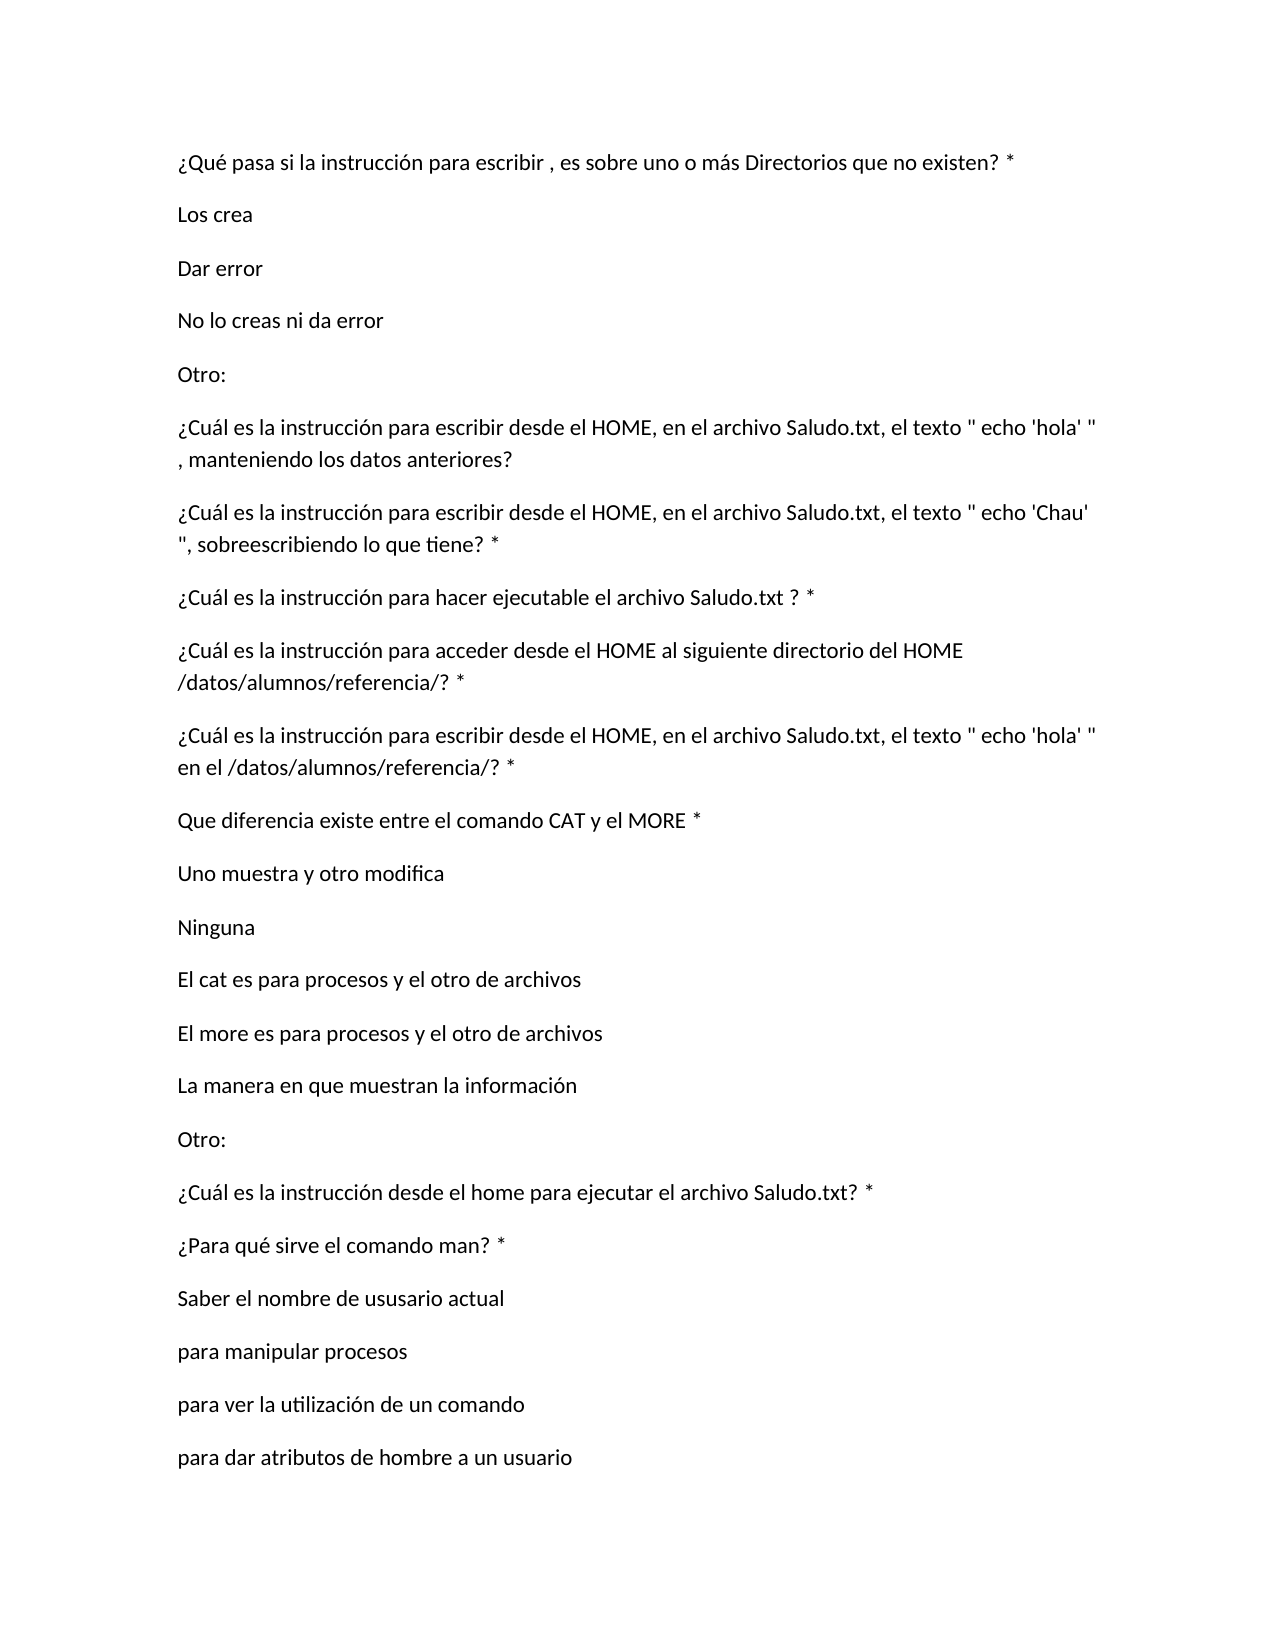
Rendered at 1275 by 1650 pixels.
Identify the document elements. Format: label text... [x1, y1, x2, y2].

text ¿Cuál es la instrucción para hacer ejecutable el archivo Saludo.txt ? * [177, 583, 1098, 611]
text El cat es para procesos y el otro de archivos [177, 966, 1098, 994]
text ¿Cuál es la instrucción para escribir desde el HOME, en el archivo Saludo.txt, el texto " echo 'Chau' ", sobreescribiendo lo que tiene? * [177, 498, 1098, 558]
text El more es para procesos y el otro de archivos [177, 1019, 1098, 1047]
text La manera en que muestran la información [177, 1072, 1098, 1100]
text Uno muestra y otro modifica [177, 859, 1098, 888]
text para dar atributos de hombre a un usuario [177, 1443, 1098, 1471]
text Ninguna [177, 913, 1098, 941]
text Saber el nombre de ususario actual [177, 1284, 1098, 1312]
text Otro: [177, 1125, 1098, 1153]
text Dar error [177, 254, 1098, 282]
text Que diferencia existe entre el comando CAT y el MORE * [177, 807, 1098, 834]
text ¿Qué pasa si la instrucción para escribir , es sobre uno o más Directorios que no existen? * [177, 148, 1098, 176]
text Los crea [177, 201, 1098, 229]
text ¿Cuál es la instrucción para acceder desde el HOME al siguiente directorio del HOME /datos/alumnos/referencia/? * [177, 636, 1098, 696]
text ¿Cuál es la instrucción desde el home para ejecutar el archivo Saludo.txt? * [177, 1178, 1098, 1206]
text para ver la utilización de un comando [177, 1390, 1098, 1418]
text No lo creas ni da error [177, 307, 1098, 335]
text Otro: [177, 360, 1098, 388]
text ¿Cuál es la instrucción para escribir desde el HOME, en el archivo Saludo.txt, el texto " echo 'hola' " en el /datos/alumnos/referencia/? * [177, 721, 1098, 782]
text ¿Para qué sirve el comando man? * [177, 1231, 1098, 1259]
text para manipular procesos [177, 1337, 1098, 1365]
text ¿Cuál es la instrucción para escribir desde el HOME, en el archivo Saludo.txt, el texto " echo 'hola' " , manteniendo los datos anteriores? [177, 413, 1098, 473]
